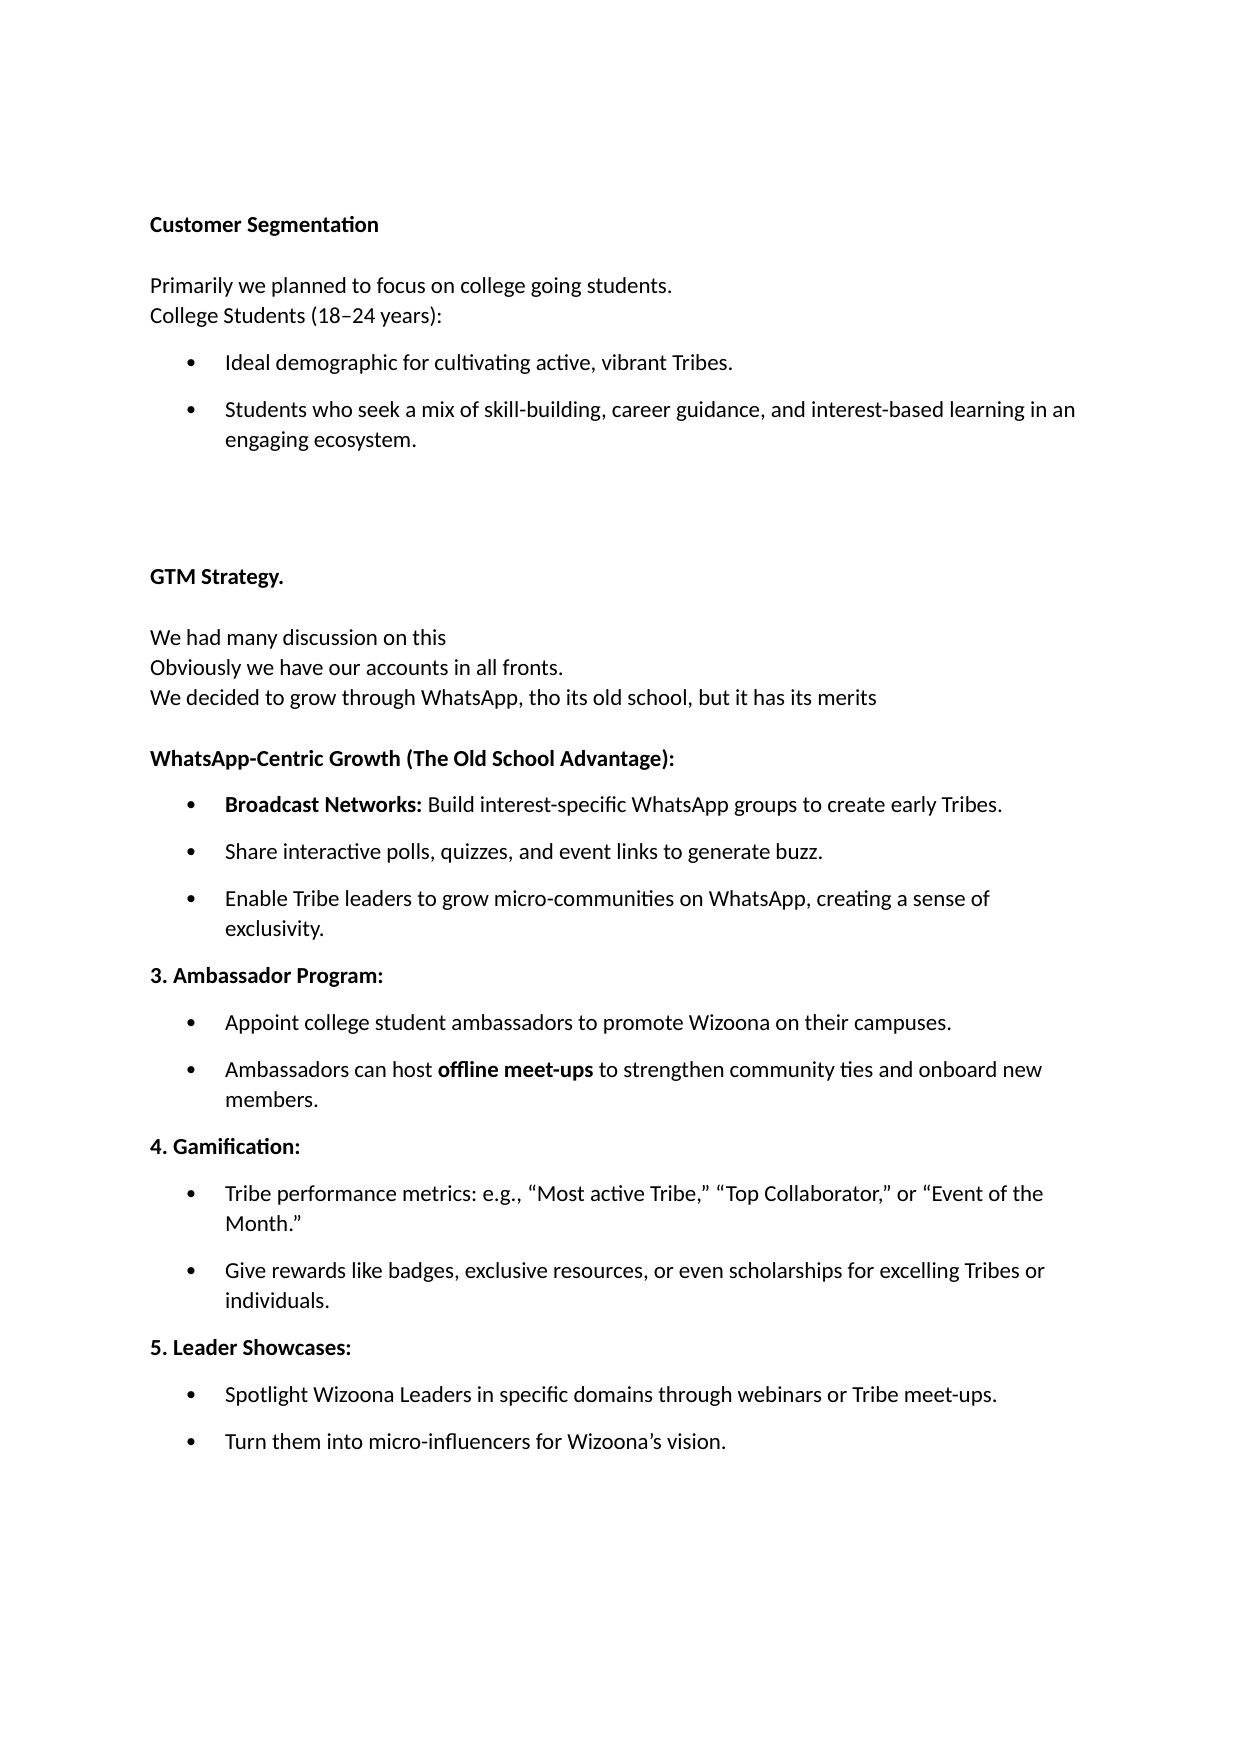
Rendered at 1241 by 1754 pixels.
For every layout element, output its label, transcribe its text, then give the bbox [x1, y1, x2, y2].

list Share interactive polls, quizzes, and event links to generate buzz. [187, 837, 1090, 866]
list Ideal demographic for cultivating active, vibrant Tribes. [187, 348, 1090, 376]
list Students who seek a mix of skill-building, career guidance, and interest-based learning in an engaging ecosystem. [187, 395, 1090, 453]
list Spotlight Wizoona Leaders in specific domains through webinars or Tribe meet-ups. [187, 1380, 1090, 1408]
list Tribe performance metrics: e.g., “Most active Tribe,” “Top Collaborator,” or “Event of the Month.” [187, 1179, 1090, 1237]
text 3. Ambassador Program: [150, 961, 1090, 989]
text 5. Leader Showcases: [150, 1333, 1090, 1361]
list Give rewards like badges, exclusive resources, or even scholarships for excelling Tribes or individuals. [187, 1256, 1090, 1314]
list Enable Tribe leaders to grow micro-communities on WhatsApp, creating a sense of exclusivity. [187, 884, 1090, 943]
text 4. Gamification: [150, 1132, 1090, 1160]
list Ambassadors can host offline meet-ups to strengthen community ties and onboard new members. [187, 1055, 1090, 1113]
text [150, 150, 1090, 329]
text GTM Strategy. We had many discussion on this Obviously we have our accounts in all fronts. We decided to grow through WhatsApp, tho its old school, but it has its merits WhatsApp-Centric Growth (The Old School Advantage): [150, 472, 1090, 772]
list Appoint college student ambassadors to promote Wizoona on their campuses. [187, 1008, 1090, 1036]
list Broadcast Networks: Build interest-specific WhatsApp groups to create early Tribes. [187, 791, 1090, 819]
list Turn them into micro-influencers for Wizoona’s vision. [187, 1427, 1090, 1455]
